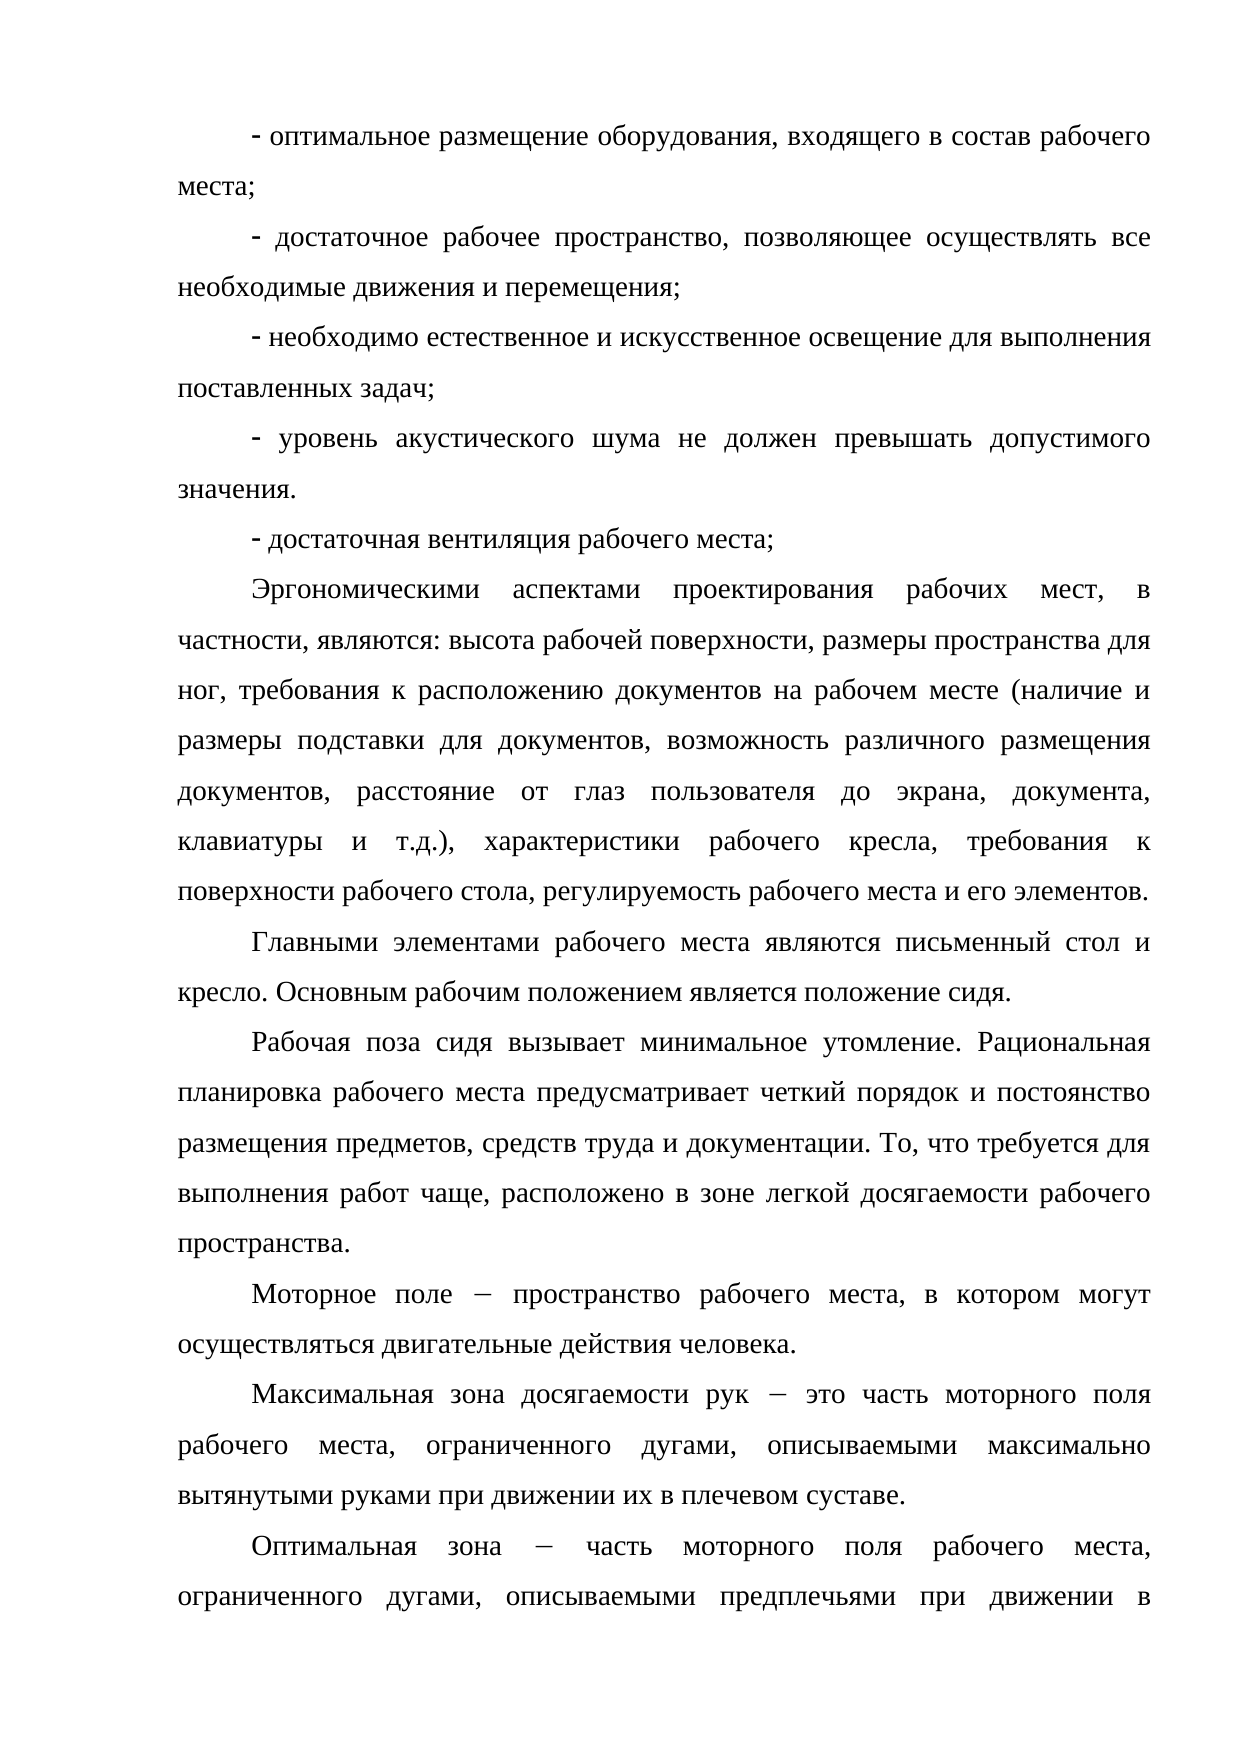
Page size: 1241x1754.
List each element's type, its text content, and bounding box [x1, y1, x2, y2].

text Моторное поле пространство рабочего места, в котором могут осуществляться двигательные действия человека. [177, 1276, 1152, 1360]
text уровень акустического шума не должен превышать допустимого значения. [177, 420, 1152, 504]
text Рабочая поза сидя вызывает минимальное утомление. Рациональная планировка рабочего места предусматривает четкий порядок и постоянство размещения предметов, средств труда и документации. То, что требуется для выполнения работ чаще, расположено в зоне легкой досягаемости рабочего пространства. [177, 1024, 1152, 1259]
text достаточная вентиляция рабочего места; [177, 521, 1152, 555]
text Эргономическими аспектами проектирования рабочих мест, в частности, являются: высота рабочей поверхности, размеры пространства для ног, требования к расположению документов на рабочем месте (наличие и размеры подставки для документов, возможность различного размещения документов, расстояние от глаз пользователя до экрана, документа, клавиатуры и т.д.), характеристики рабочего кресла, требования к поверхности рабочего стола, регулируемость рабочего места и его элементов. [177, 571, 1152, 907]
text необходимо естественное и искусственное освещение для выполнения поставленных задач; [177, 319, 1152, 403]
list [177, 1528, 1152, 1612]
text достаточное рабочее пространство, позволяющее осуществлять все необходимые движения и перемещения; [177, 219, 1152, 303]
text Максимальная зона досягаемости рук это часть моторного поля рабочего места, ограниченного дугами, описываемыми максимально вытянутыми руками при движении их в плечевом суставе. [177, 1377, 1152, 1511]
text Главными элементами рабочего места являются письменный стол и кресло. Основным рабочим положением является положение сидя. [177, 924, 1152, 1007]
text оптимальное размещение оборудования, входящего в состав рабочего места; [177, 118, 1152, 202]
